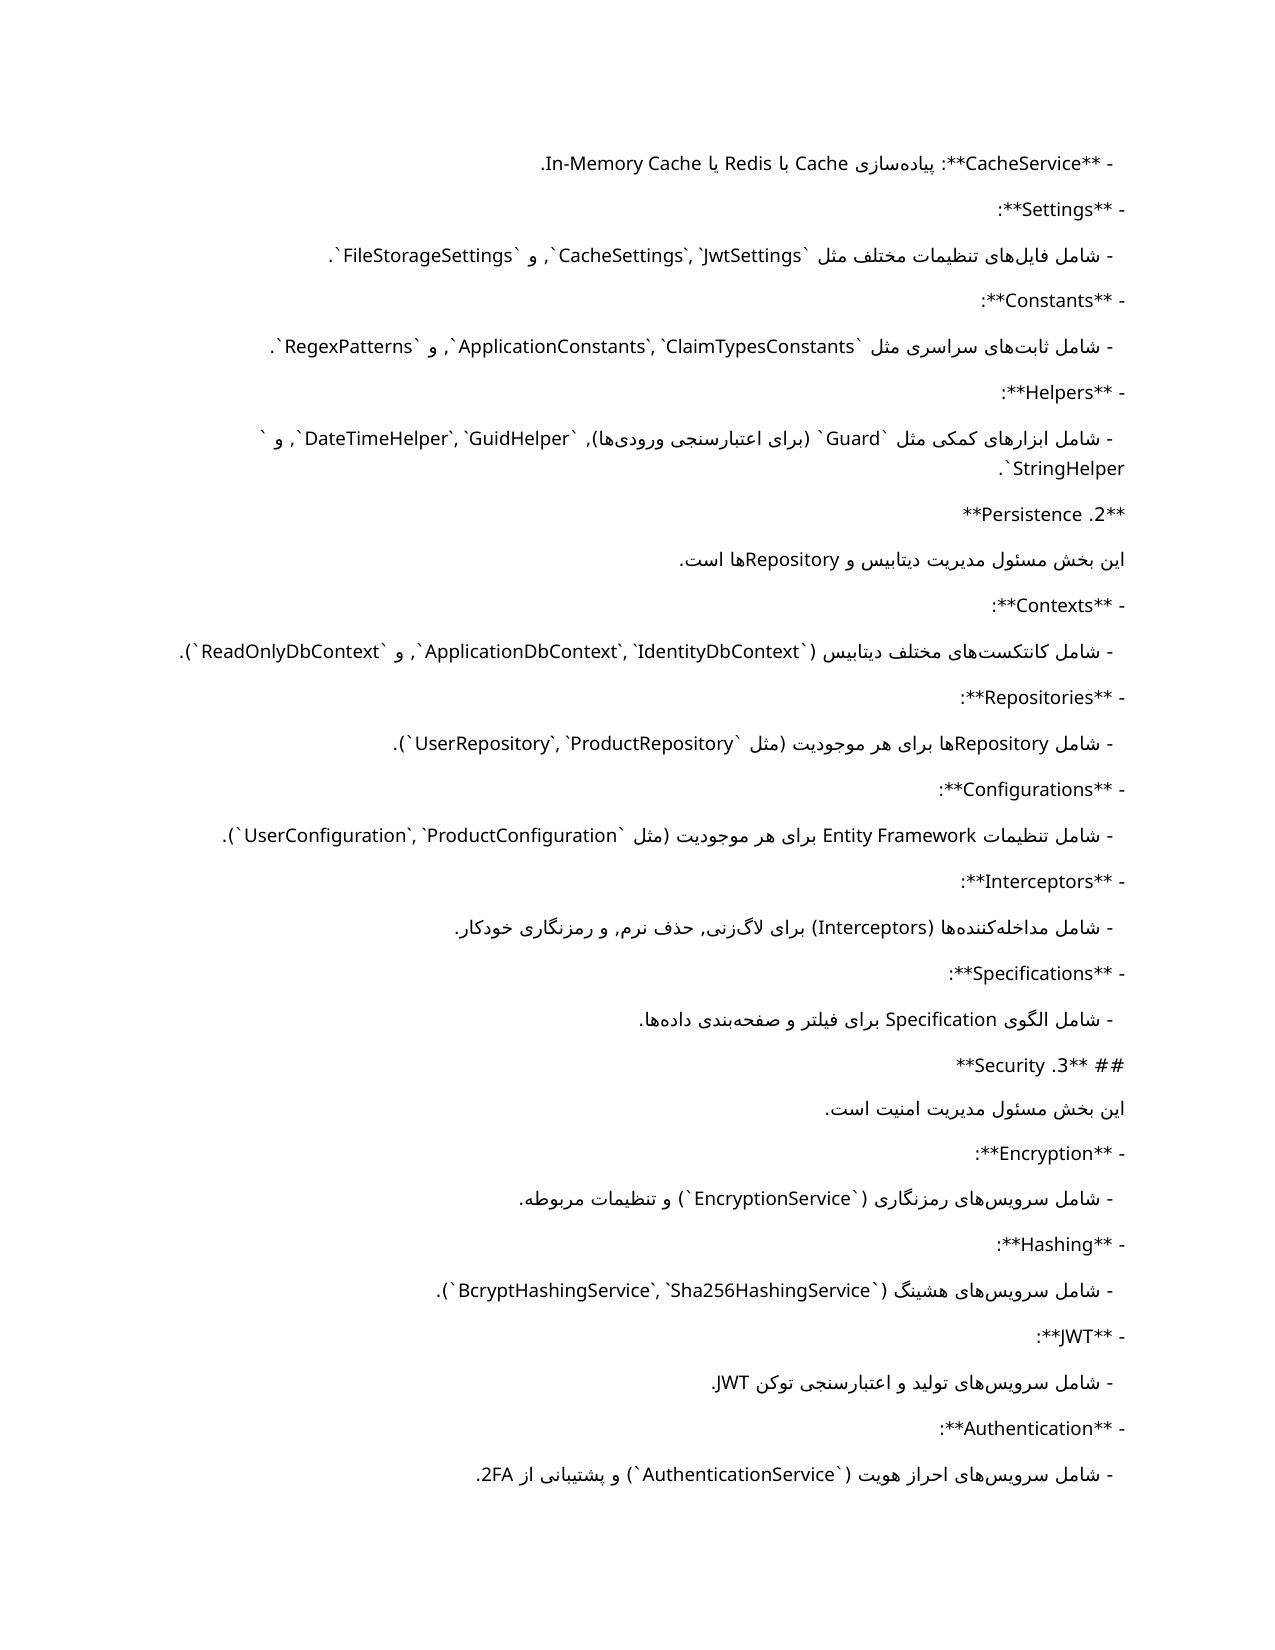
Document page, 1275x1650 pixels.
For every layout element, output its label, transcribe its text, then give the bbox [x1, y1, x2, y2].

text - **Hashing**: [150, 1232, 1125, 1257]
text - **Helpers**: [150, 380, 1125, 405]
text - **Authentication**: [150, 1415, 1125, 1441]
text - شامل Repositoryها برای هر موجودیت (مثل `UserRepository`, `ProductRepository`). [150, 731, 1125, 756]
text - شامل سرویس‌های احراز هویت (`AuthenticationService`) و پشتیبانی از 2FA. [150, 1461, 1125, 1487]
text **2. Persistence** [150, 501, 1125, 526]
text - **Configurations**: [150, 776, 1125, 802]
text - شامل ابزارهای کمکی مثل `Guard` (برای اعتبارسنجی ورودی‌ها), `DateTimeHelper`, `GuidHelper`, و `StringHelper`. [150, 426, 1125, 480]
text - **Contexts**: [150, 593, 1125, 618]
text - شامل سرویس‌های هشینگ (`BcryptHashingService`, `Sha256HashingService`). [150, 1278, 1125, 1303]
text - شامل مداخله‌کننده‌ها (Interceptors) برای لاگ‌زنی, حذف نرم, و رمزنگاری خودکار. [150, 914, 1125, 940]
text این بخش مسئول مدیریت دیتابیس و Repositoryها است. [150, 547, 1125, 572]
text - شامل سرویس‌های رمزنگاری (`EncryptionService`) و تنظیمات مربوطه. [150, 1186, 1125, 1211]
text - **JWT**: [150, 1323, 1125, 1349]
text - **Specifications**: [150, 960, 1125, 986]
text این بخش مسئول مدیریت امنیت است. [150, 1098, 1125, 1120]
text ## **3. Security** [150, 1052, 1125, 1078]
text - شامل فایل‌های تنظیمات مختلف مثل `CacheSettings`, `JwtSettings`, و `FileStorageSettings`. [150, 242, 1125, 267]
text - **Settings**: [150, 196, 1125, 221]
text - شامل کانتکست‌های مختلف دیتابیس (`ApplicationDbContext`, `IdentityDbContext`, و `ReadOnlyDbContext`). [150, 639, 1125, 664]
text - **Repositories**: [150, 684, 1125, 710]
text - شامل تنظیمات Entity Framework برای هر موجودیت (مثل `UserConfiguration`, `ProductConfiguration`). [150, 822, 1125, 848]
text - شامل الگوی Specification برای فیلتر و صفحه‌بندی داده‌ها. [150, 1006, 1125, 1032]
text - **Constants**: [150, 288, 1125, 313]
text - **Encryption**: [150, 1140, 1125, 1165]
text - **Interceptors**: [150, 868, 1125, 894]
text - شامل ثابت‌های سراسری مثل `ApplicationConstants`, `ClaimTypesConstants`, و `RegexPatterns`. [150, 334, 1125, 359]
text - **CacheService**: پیاده‌سازی Cache با Redis یا In-Memory Cache. [150, 150, 1125, 176]
text - شامل سرویس‌های تولید و اعتبارسنجی توکن JWT. [150, 1369, 1125, 1395]
